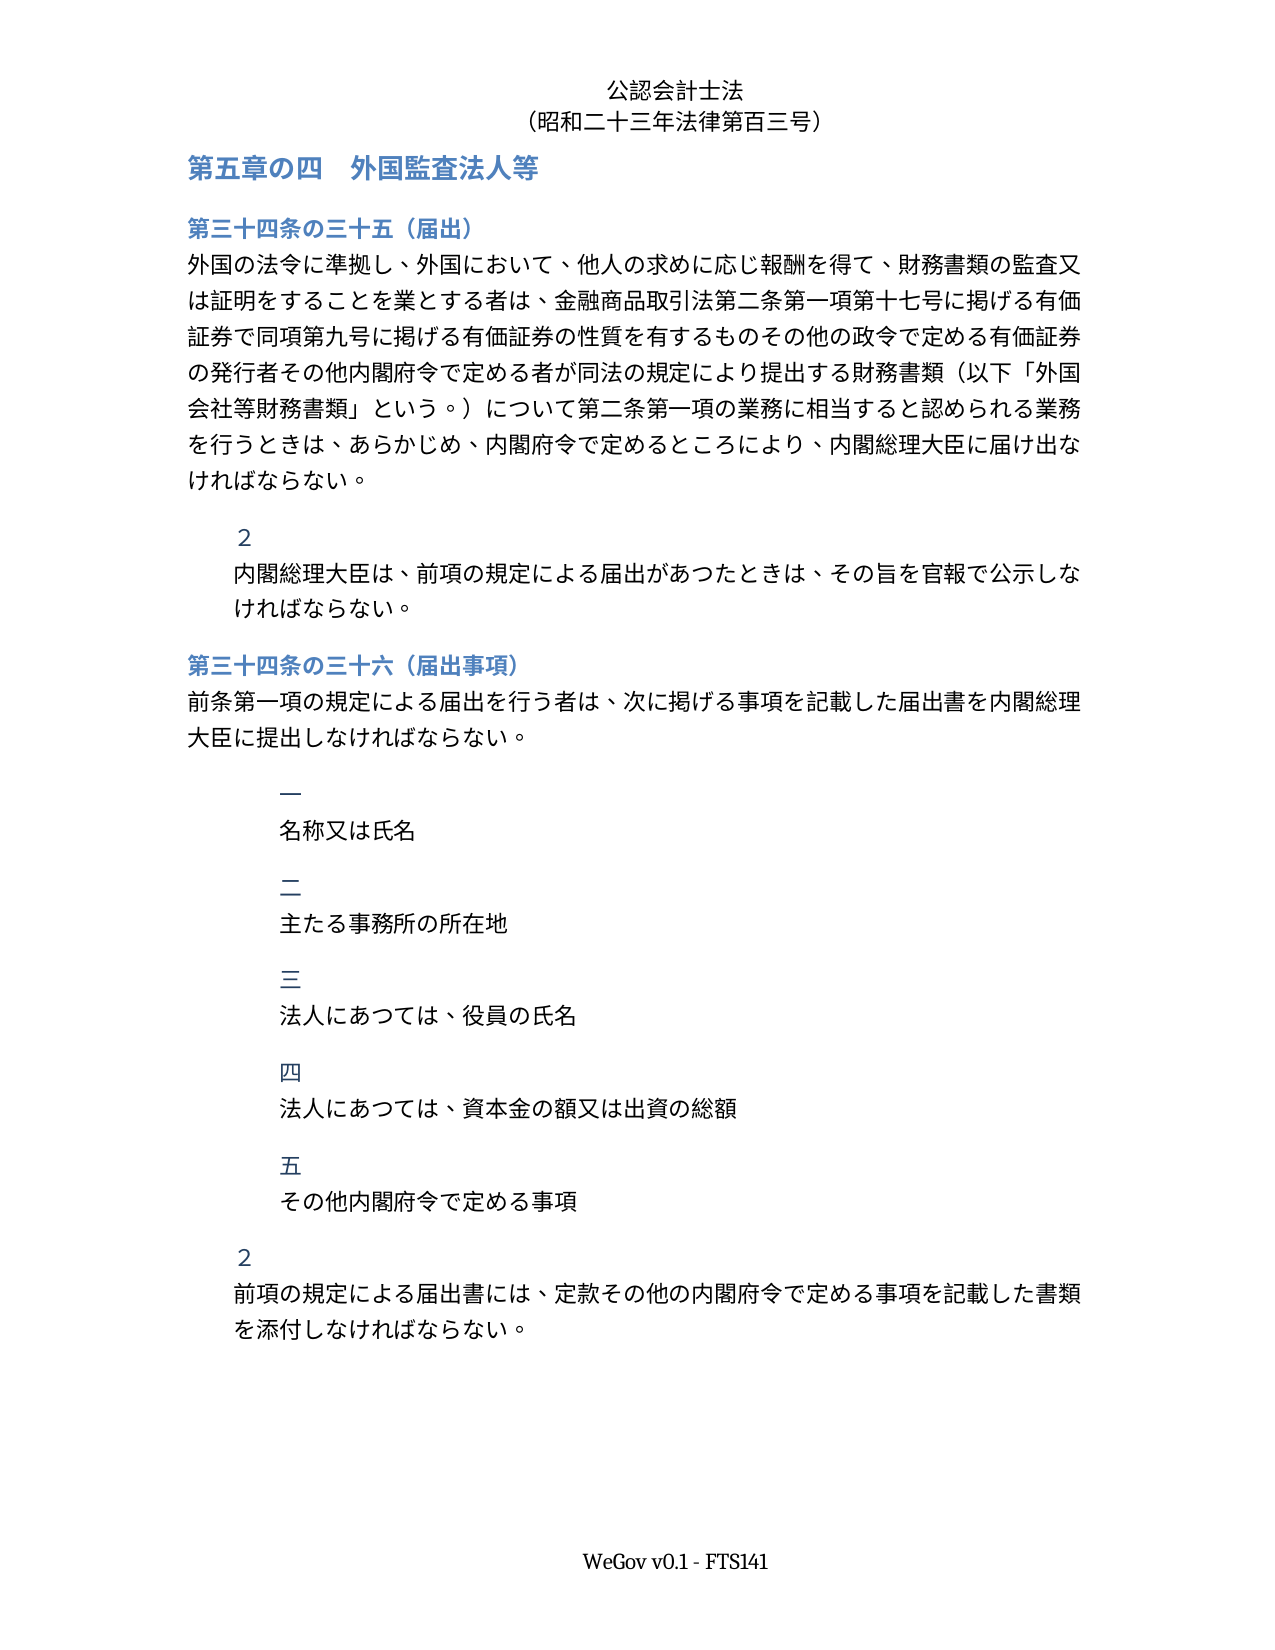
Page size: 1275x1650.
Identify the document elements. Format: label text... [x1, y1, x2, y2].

text 内閣総理大臣は、前項の規定による届出があつたときは、その旨を官報で公示しなければならない。 [233, 557, 1087, 625]
subtitle ２ [233, 522, 1087, 553]
subtitle 三 [279, 964, 1087, 996]
text 前条第一項の規定による届出を行う者は、次に掲げる事項を記載した届出書を内閣総理大臣に提出しなければならない。 [187, 686, 1087, 753]
text 外国の法令に準拠し、外国において、他人の求めに応じ報酬を得て、財務書類の監査又は証明をすることを業とする者は、金融商品取引法第二条第一項第十七号に掲げる有価証券で同項第九号に掲げる有価証券の性質を有するものその他の政令で定める有価証券の発行者その他内閣府令で定める者が同法の規定により提出する財務書類（以下「外国会社等財務書類」という。）について第二条第一項の業務に相当すると認められる業務を行うときは、あらかじめ、内閣府令で定めるところにより、内閣総理大臣に届け出なければならない。 [187, 249, 1087, 496]
subtitle ２ [233, 1242, 1087, 1274]
text 法人にあつては、資本金の額又は出資の総額 [279, 1093, 1087, 1124]
subtitle 一 [279, 779, 1087, 810]
subtitle 二 [279, 872, 1087, 903]
subtitle 四 [279, 1057, 1087, 1088]
subtitle 五 [279, 1150, 1087, 1181]
text 主たる事務所の所在地 [279, 907, 1087, 939]
subtitle 第三十四条の三十五（届出） [187, 213, 1087, 244]
subtitle 第五章の四 外国監査法人等 [187, 150, 1087, 187]
text 名称又は氏名 [279, 815, 1087, 846]
text 前項の規定による届出書には、定款その他の内閣府令で定める事項を記載した書類を添付しなければならない。 [233, 1278, 1087, 1346]
text その他内閣府令で定める事項 [279, 1186, 1087, 1217]
text 法人にあつては、役員の氏名 [279, 1000, 1087, 1031]
subtitle 第三十四条の三十六（届出事項） [187, 650, 1087, 681]
